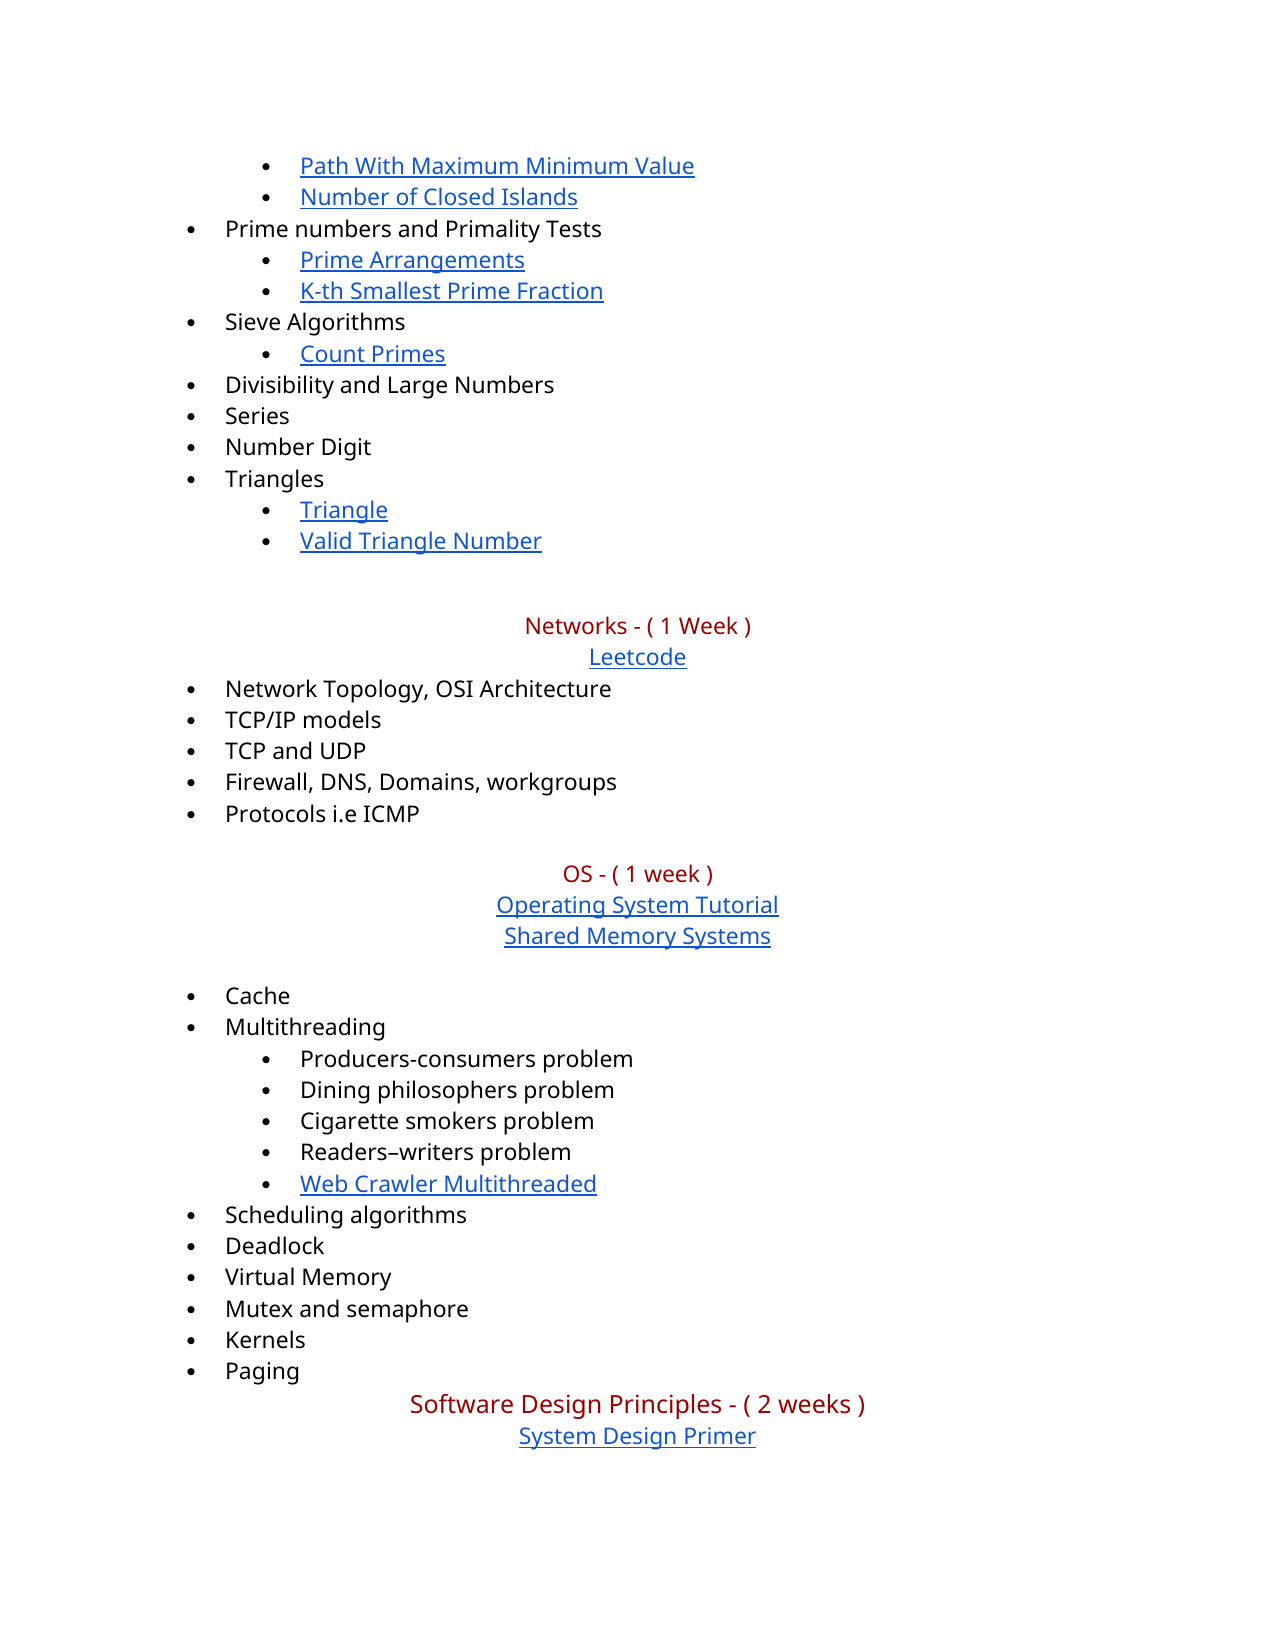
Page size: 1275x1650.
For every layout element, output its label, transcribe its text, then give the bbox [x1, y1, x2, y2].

text Leetcode [150, 641, 1125, 672]
text Software Design Principles - ( 2 weeks ) [150, 1386, 1125, 1420]
list K-th Smallest Prime Fraction [262, 275, 1125, 306]
list Web Crawler Multithreaded [262, 1167, 1125, 1199]
list Paging [187, 1355, 1125, 1386]
text Networks - ( 1 Week ) [150, 610, 1125, 641]
list Multithreading [187, 1011, 1125, 1042]
list Kernels [187, 1324, 1125, 1355]
list Network Topology, OSI Architecture [187, 672, 1125, 704]
list Sieve Algorithms [187, 306, 1125, 337]
list Number of Closed Islands [262, 181, 1125, 212]
list Path With Maximum Minimum Value [262, 150, 1125, 181]
text Operating System Tutorial Shared Memory Systems [150, 889, 1125, 951]
list Number Digit [187, 431, 1125, 462]
list Series [187, 400, 1125, 431]
list Scheduling algorithms [187, 1199, 1125, 1230]
list Mutex and semaphore [187, 1292, 1125, 1324]
list Deadlock [187, 1230, 1125, 1261]
list Divisibility and Large Numbers [187, 369, 1125, 400]
text OS - ( 1 week ) [150, 857, 1125, 889]
list Readers–writers problem [262, 1136, 1125, 1167]
list Valid Triangle Number [262, 525, 1125, 556]
list Count Primes [262, 337, 1125, 369]
list Protocols i.e ICMP [187, 797, 1125, 829]
list Prime numbers and Primality Tests [187, 212, 1125, 244]
list Virtual Memory [187, 1261, 1125, 1292]
list Dining philosophers problem [262, 1074, 1125, 1105]
list Triangle [262, 494, 1125, 525]
list Cigarette smokers problem [262, 1105, 1125, 1136]
list TCP and UDP [187, 735, 1125, 766]
list TCP/IP models [187, 704, 1125, 735]
list Firewall, DNS, Domains, workgroups [187, 766, 1125, 797]
list Triangles [187, 462, 1125, 494]
list Producers-consumers problem [262, 1042, 1125, 1074]
list Cache [187, 980, 1125, 1011]
text System Design Primer [150, 1420, 1125, 1452]
list Prime Arrangements [262, 244, 1125, 275]
